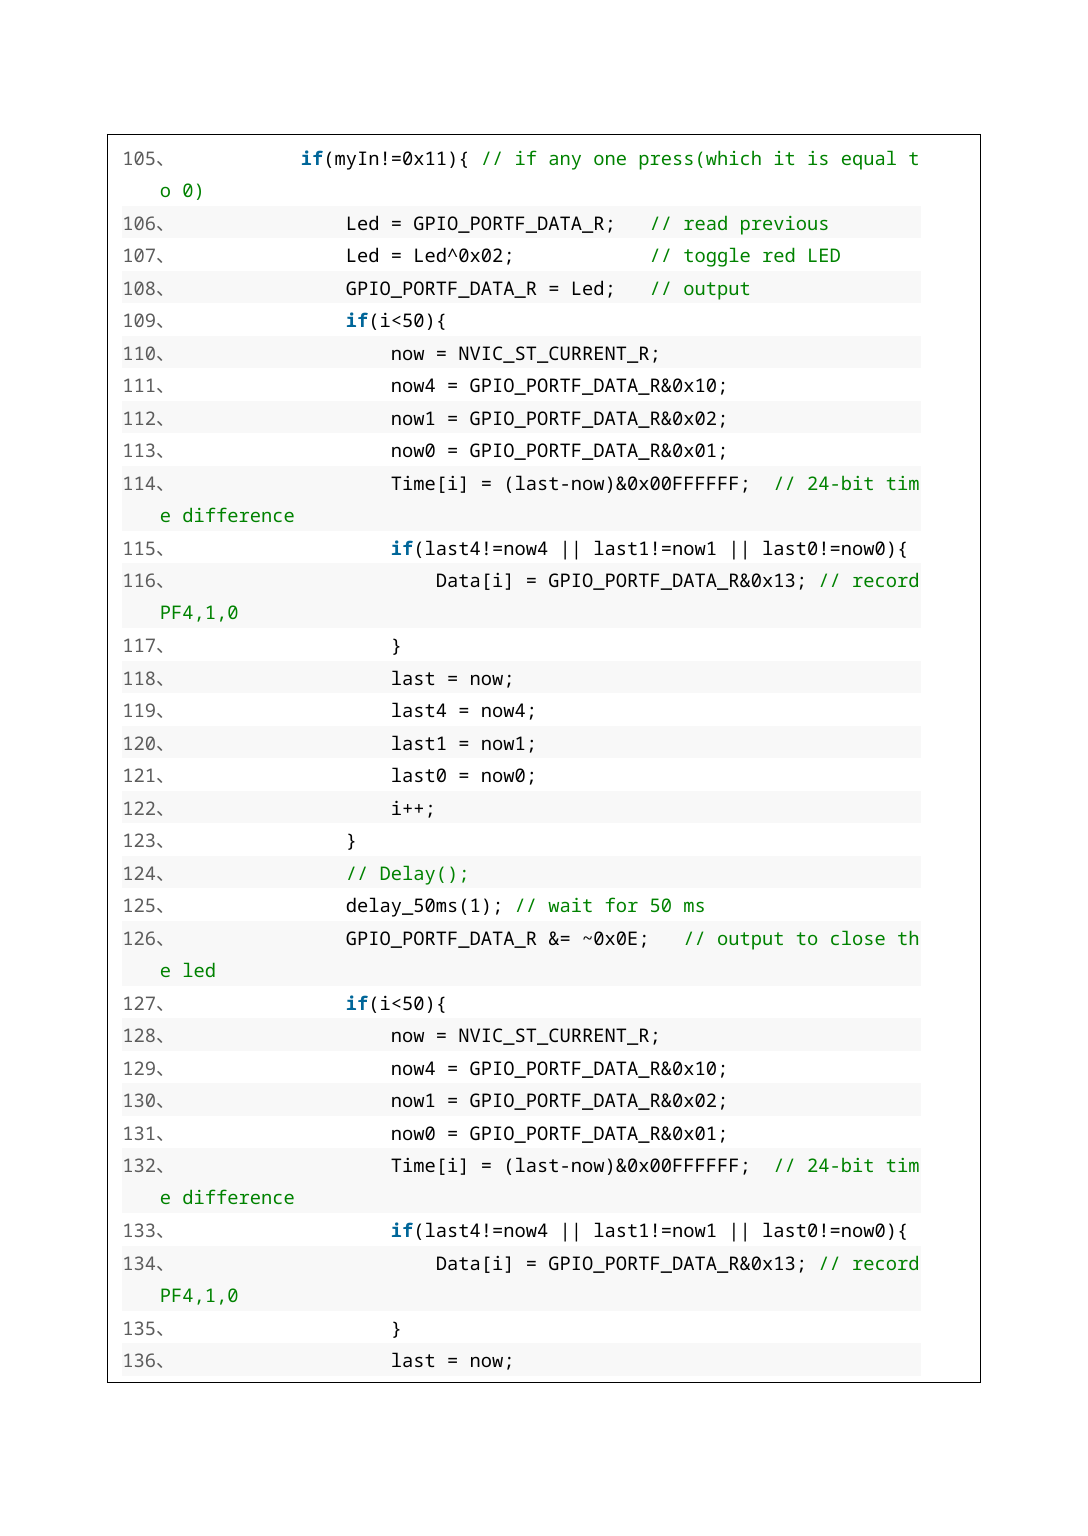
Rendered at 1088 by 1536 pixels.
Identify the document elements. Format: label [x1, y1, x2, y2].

table_cell [108, 135, 980, 1382]
